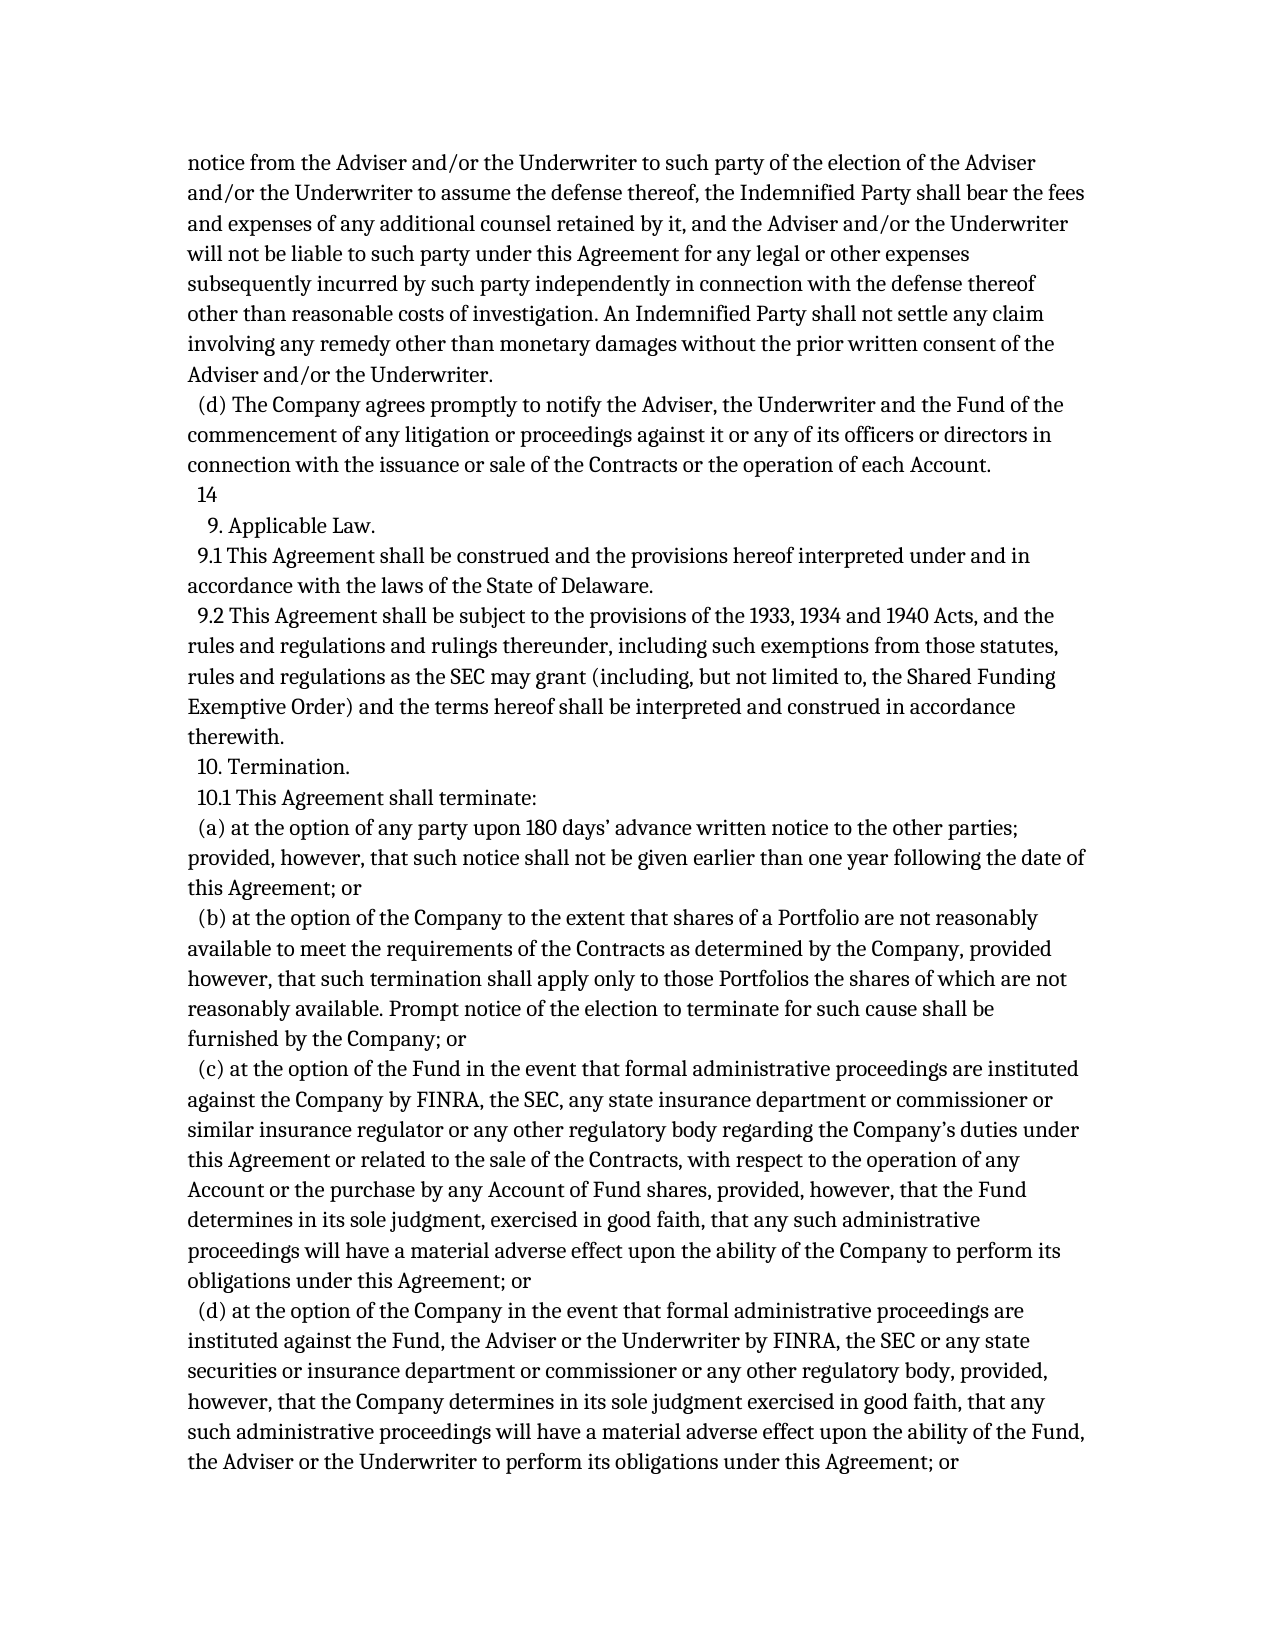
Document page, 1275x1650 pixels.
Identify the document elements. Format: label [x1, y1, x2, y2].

text [187, 150, 1087, 1475]
